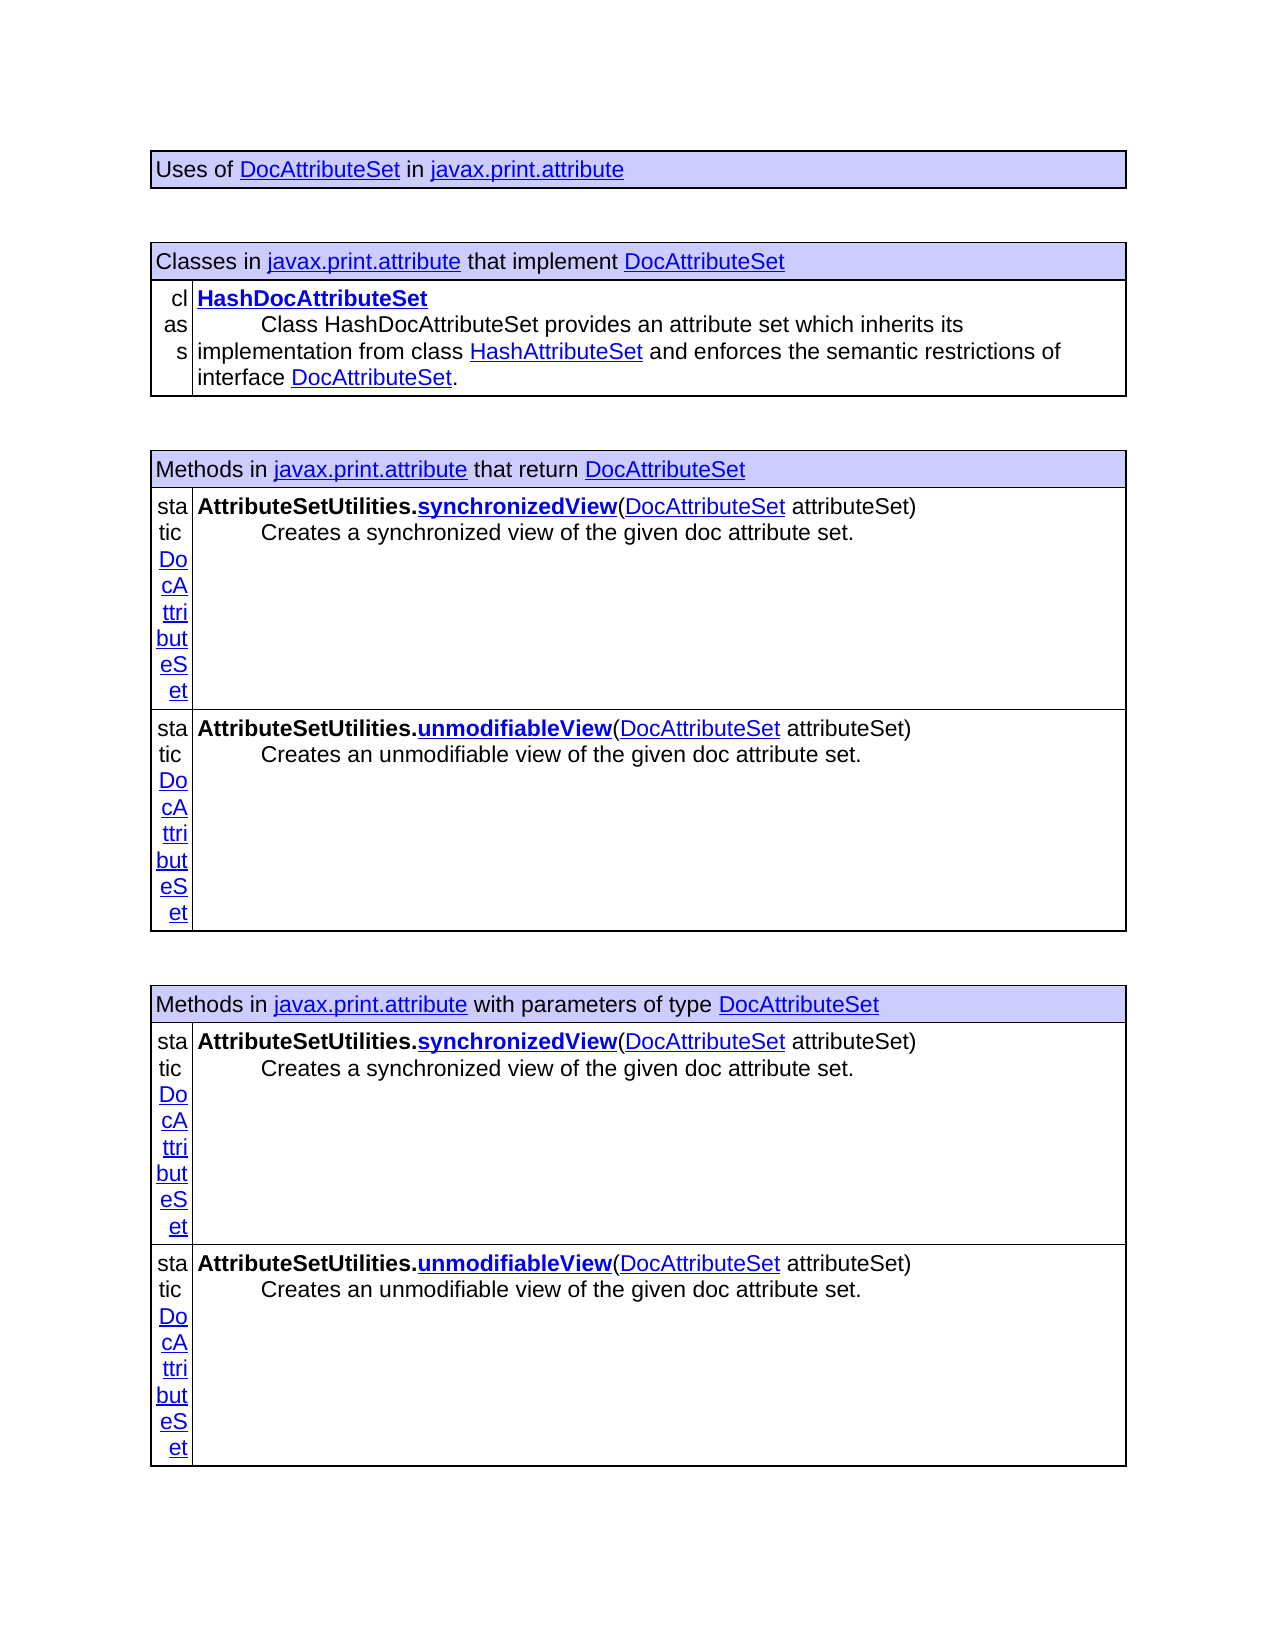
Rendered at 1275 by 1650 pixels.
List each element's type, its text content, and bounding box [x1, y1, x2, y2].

table_cell HashDocAttributeSet Class HashDocAttributeSet provides an attribute set which inherits its implementation from class HashAttributeSet and enforces the semantic restrictions of interface DocAttributeSet. [193, 281, 1125, 395]
table_cell AttributeSetUtilities.synchronizedView(DocAttributeSet attributeSet) Creates a synchronized view of the given doc attribute set. [193, 1023, 1125, 1244]
table_cell static DocAttributeSet [152, 710, 192, 930]
table_cell static DocAttributeSet [152, 1023, 192, 1244]
table_cell static DocAttributeSet [152, 1245, 192, 1465]
table_cell AttributeSetUtilities.unmodifiableView(DocAttributeSet attributeSet) Creates an unmodifiable view of the given doc attribute set. [193, 1245, 1125, 1465]
table_header Methods in javax.print.attribute that return DocAttributeSet [152, 451, 1125, 487]
table_header Methods in javax.print.attribute with parameters of type DocAttributeSet [152, 986, 1125, 1022]
table_header Classes in javax.print.attribute that implement DocAttributeSet [152, 243, 1125, 279]
table_cell AttributeSetUtilities.unmodifiableView(DocAttributeSet attributeSet) Creates an unmodifiable view of the given doc attribute set. [193, 710, 1125, 930]
table_header Uses of DocAttributeSet in javax.print.attribute [152, 152, 1125, 187]
table_cell static DocAttributeSet [152, 488, 192, 708]
table_cell AttributeSetUtilities.synchronizedView(DocAttributeSet attributeSet) Creates a synchronized view of the given doc attribute set. [193, 488, 1125, 708]
table_cell class [152, 281, 192, 395]
